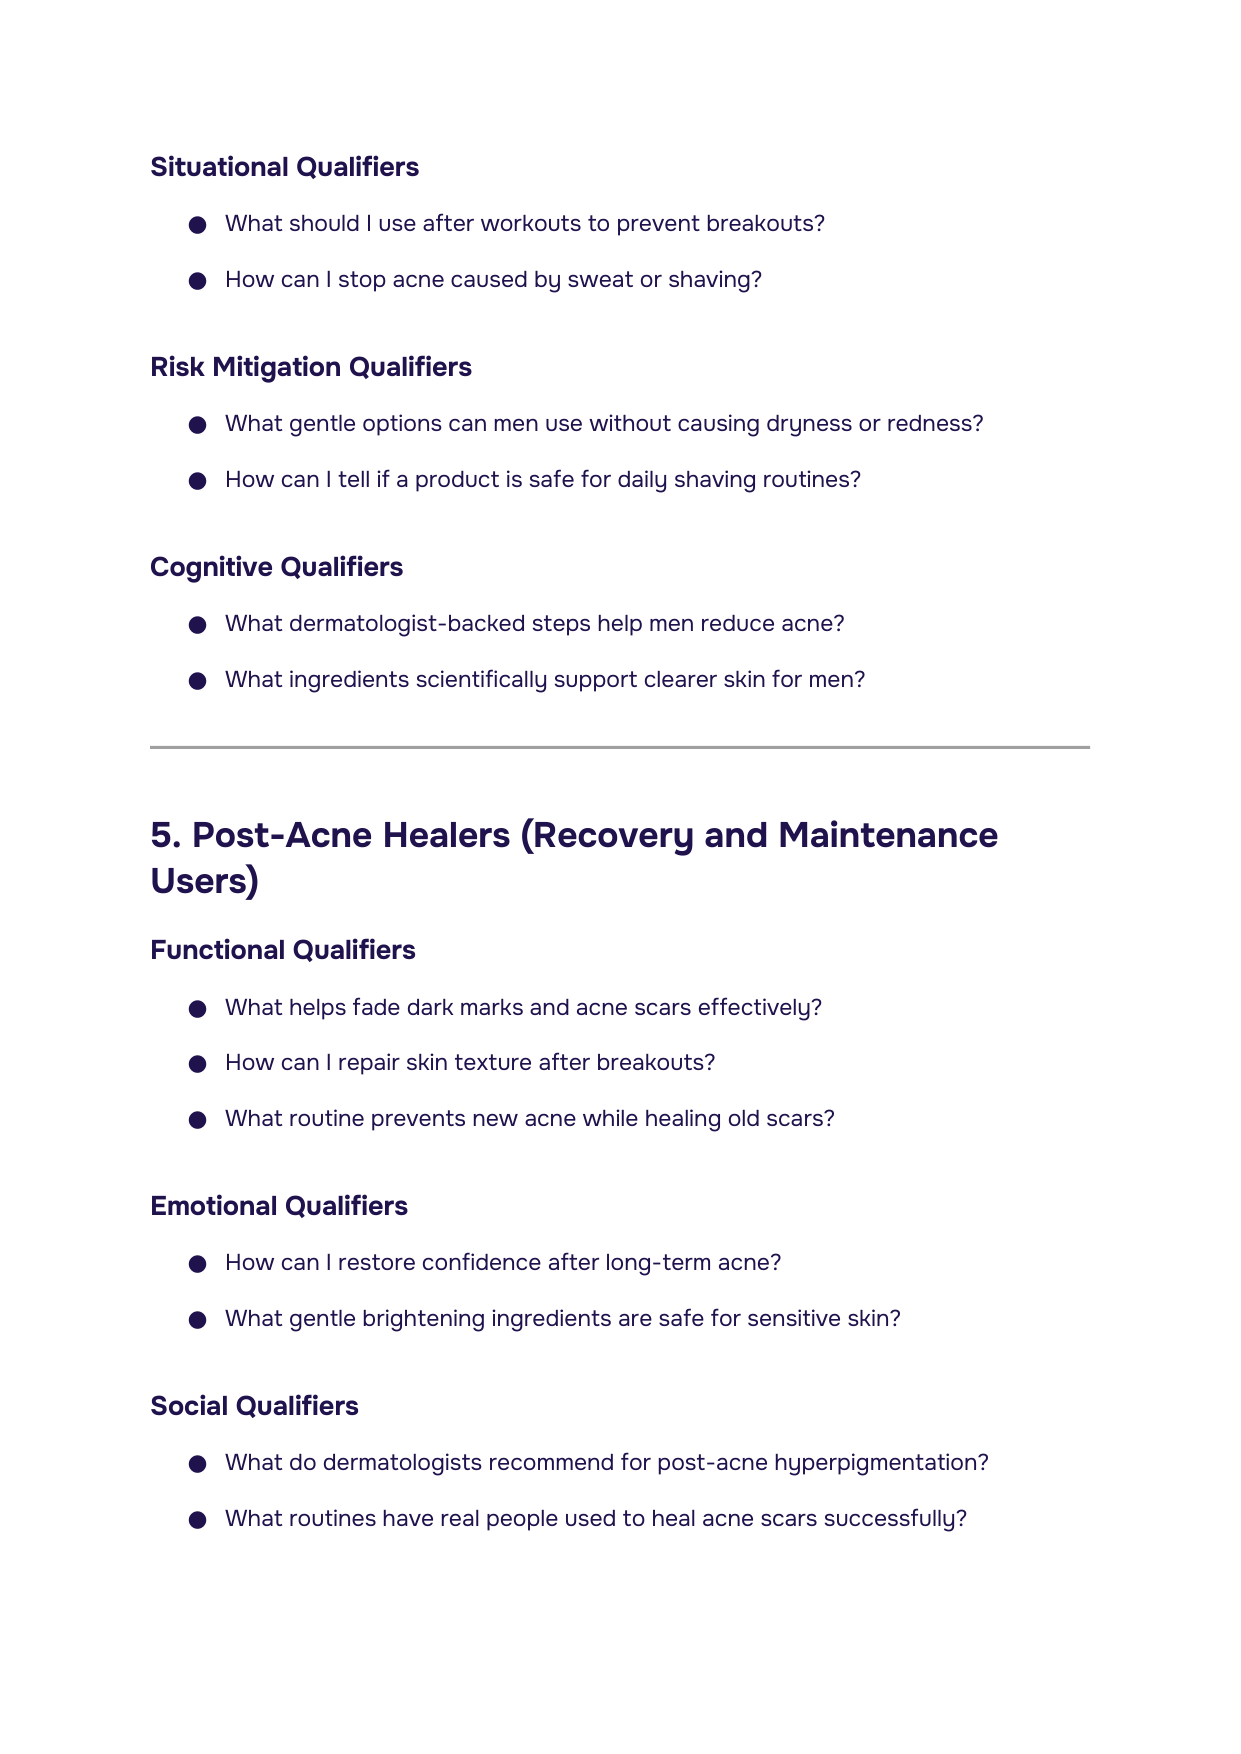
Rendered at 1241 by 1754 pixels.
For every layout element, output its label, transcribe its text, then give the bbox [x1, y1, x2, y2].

subtitle 5. Post-Acne Healers (Recovery and Maintenance Users) [150, 813, 1090, 904]
subtitle Risk Mitigation Qualifiers [150, 350, 1090, 384]
list What ingredients scientifically support clearer skin for men? [187, 665, 1090, 721]
subtitle Situational Qualifiers [150, 150, 1090, 184]
list What gentle options can men use without causing dryness or redness? [187, 409, 1090, 465]
list What gentle brightening ingredients are safe for sensitive skin? [187, 1304, 1090, 1359]
list How can I tell if a product is safe for daily shaving routines? [187, 465, 1090, 521]
list How can I restore confidence after long-term acne? [187, 1248, 1090, 1304]
subtitle Social Qualifiers [150, 1389, 1090, 1423]
list How can I stop acne caused by sweat or shaving? [187, 265, 1090, 321]
list What do dermatologists recommend for post-acne hyperpigmentation? [187, 1448, 1090, 1504]
subtitle Cognitive Qualifiers [150, 550, 1090, 584]
list How can I repair skin texture after breakouts? [187, 1048, 1090, 1104]
subtitle Emotional Qualifiers [150, 1189, 1090, 1223]
subtitle Functional Qualifiers [150, 933, 1090, 968]
list What routines have real people used to heal acne scars successfully? [187, 1504, 1090, 1559]
list What helps fade dark marks and acne scars effectively? [187, 993, 1090, 1048]
list What routine prevents new acne while healing old scars? [187, 1104, 1090, 1159]
list What should I use after workouts to prevent breakouts? [187, 209, 1090, 265]
list What dermatologist-backed steps help men reduce acne? [187, 609, 1090, 665]
